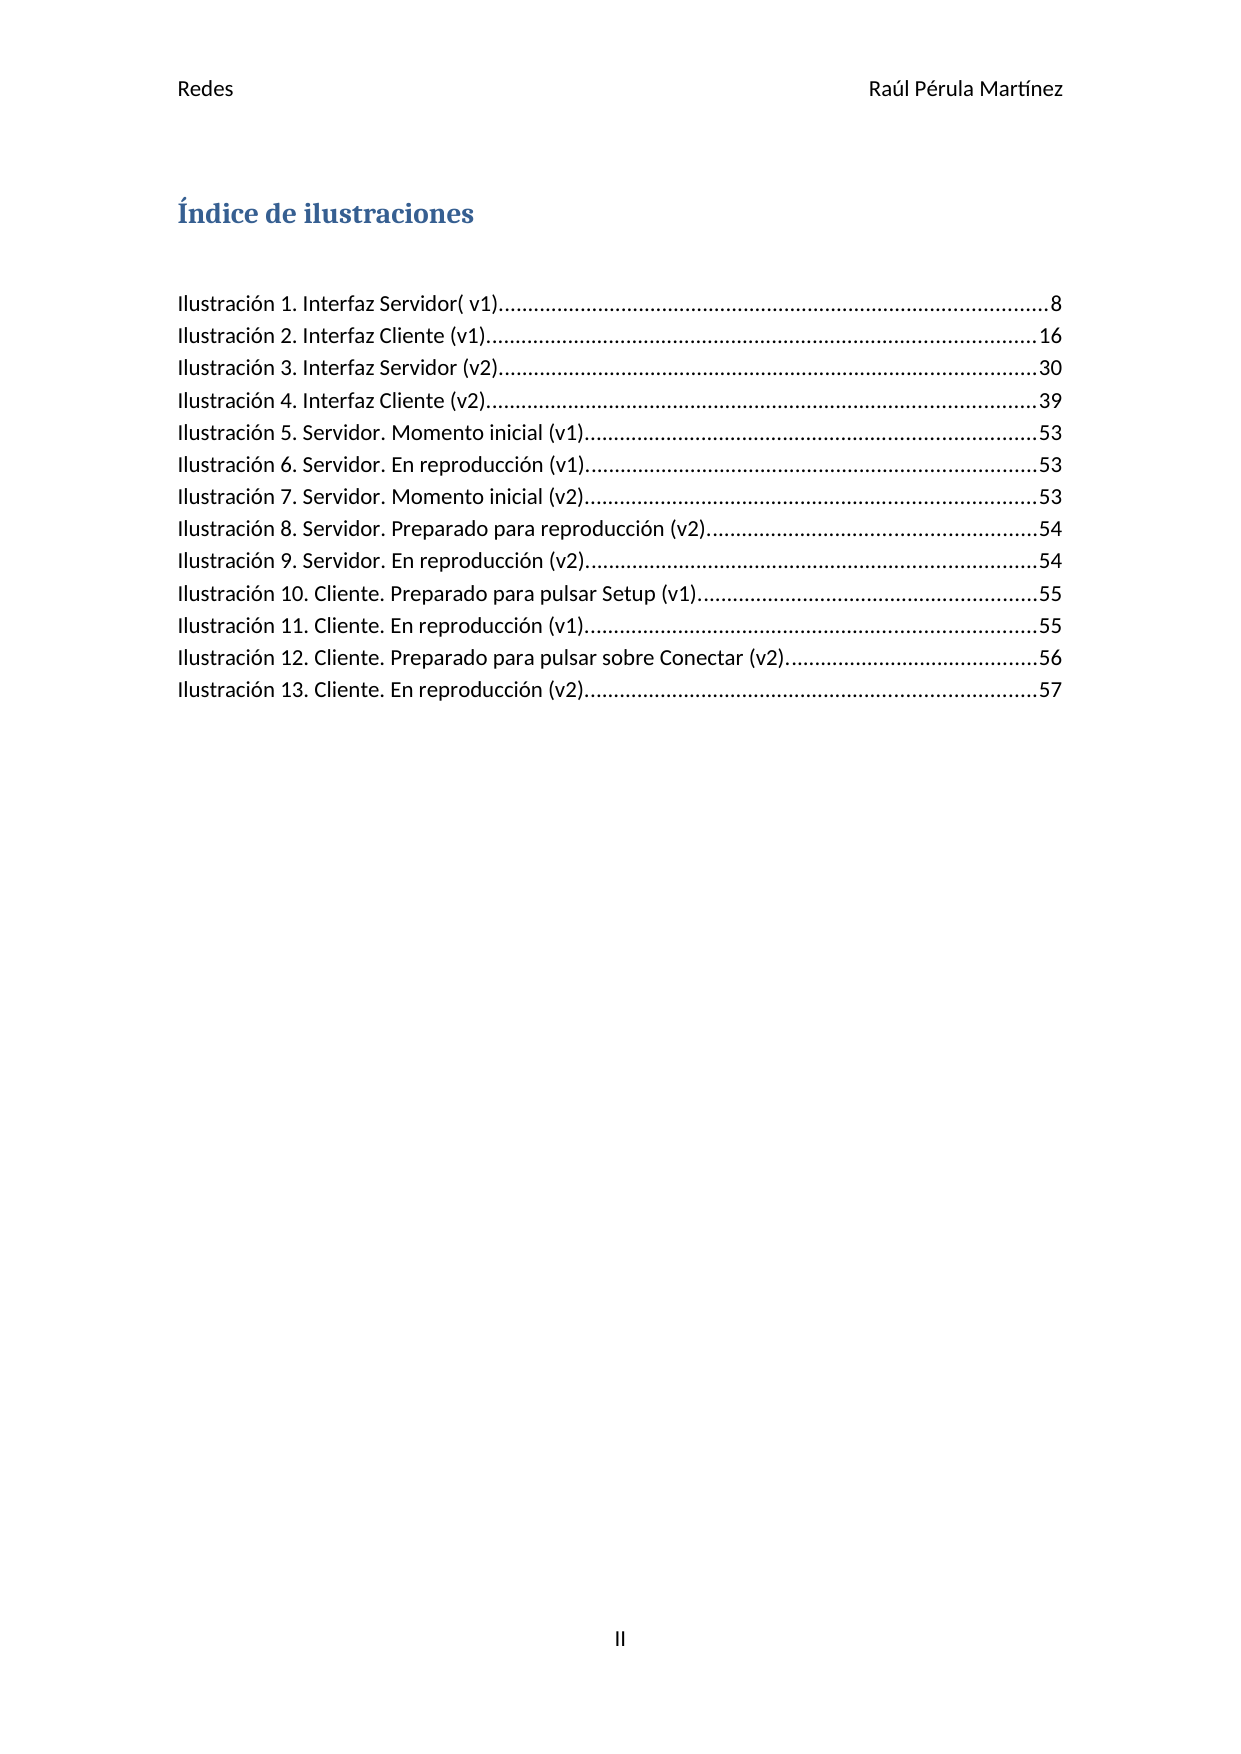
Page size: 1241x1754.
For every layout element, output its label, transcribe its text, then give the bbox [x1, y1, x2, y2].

text Ilustración 3. Interfaz Servidor (v2). 30 [177, 353, 1063, 382]
text Ilustración 2. Interfaz Cliente (v1). 16 [177, 321, 1063, 349]
text Ilustración 12. Cliente. Preparado para pulsar sobre Conectar (v2). 56 [177, 643, 1063, 671]
text Ilustración 8. Servidor. Preparado para reproducción (v2). 54 [177, 514, 1063, 542]
text Ilustración 11. Cliente. En reproducción (v1). 55 [177, 611, 1063, 639]
text Ilustración 9. Servidor. En reproducción (v2). 54 [177, 547, 1063, 575]
text Ilustración 4. Interfaz Cliente (v2). 39 [177, 386, 1063, 414]
text Ilustración 10. Cliente. Preparado para pulsar Setup (v1). 55 [177, 579, 1063, 607]
text Ilustración 13. Cliente. En reproducción (v2). 57 [177, 675, 1063, 703]
text Ilustración 7. Servidor. Momento inicial (v2). 53 [177, 482, 1063, 510]
text Ilustración 5. Servidor. Momento inicial (v1). 53 [177, 418, 1063, 446]
text Ilustración 1. Interfaz Servidor( v1). 8 [177, 289, 1063, 317]
text Ilustración 6. Servidor. En reproducción (v1). 53 [177, 450, 1063, 478]
